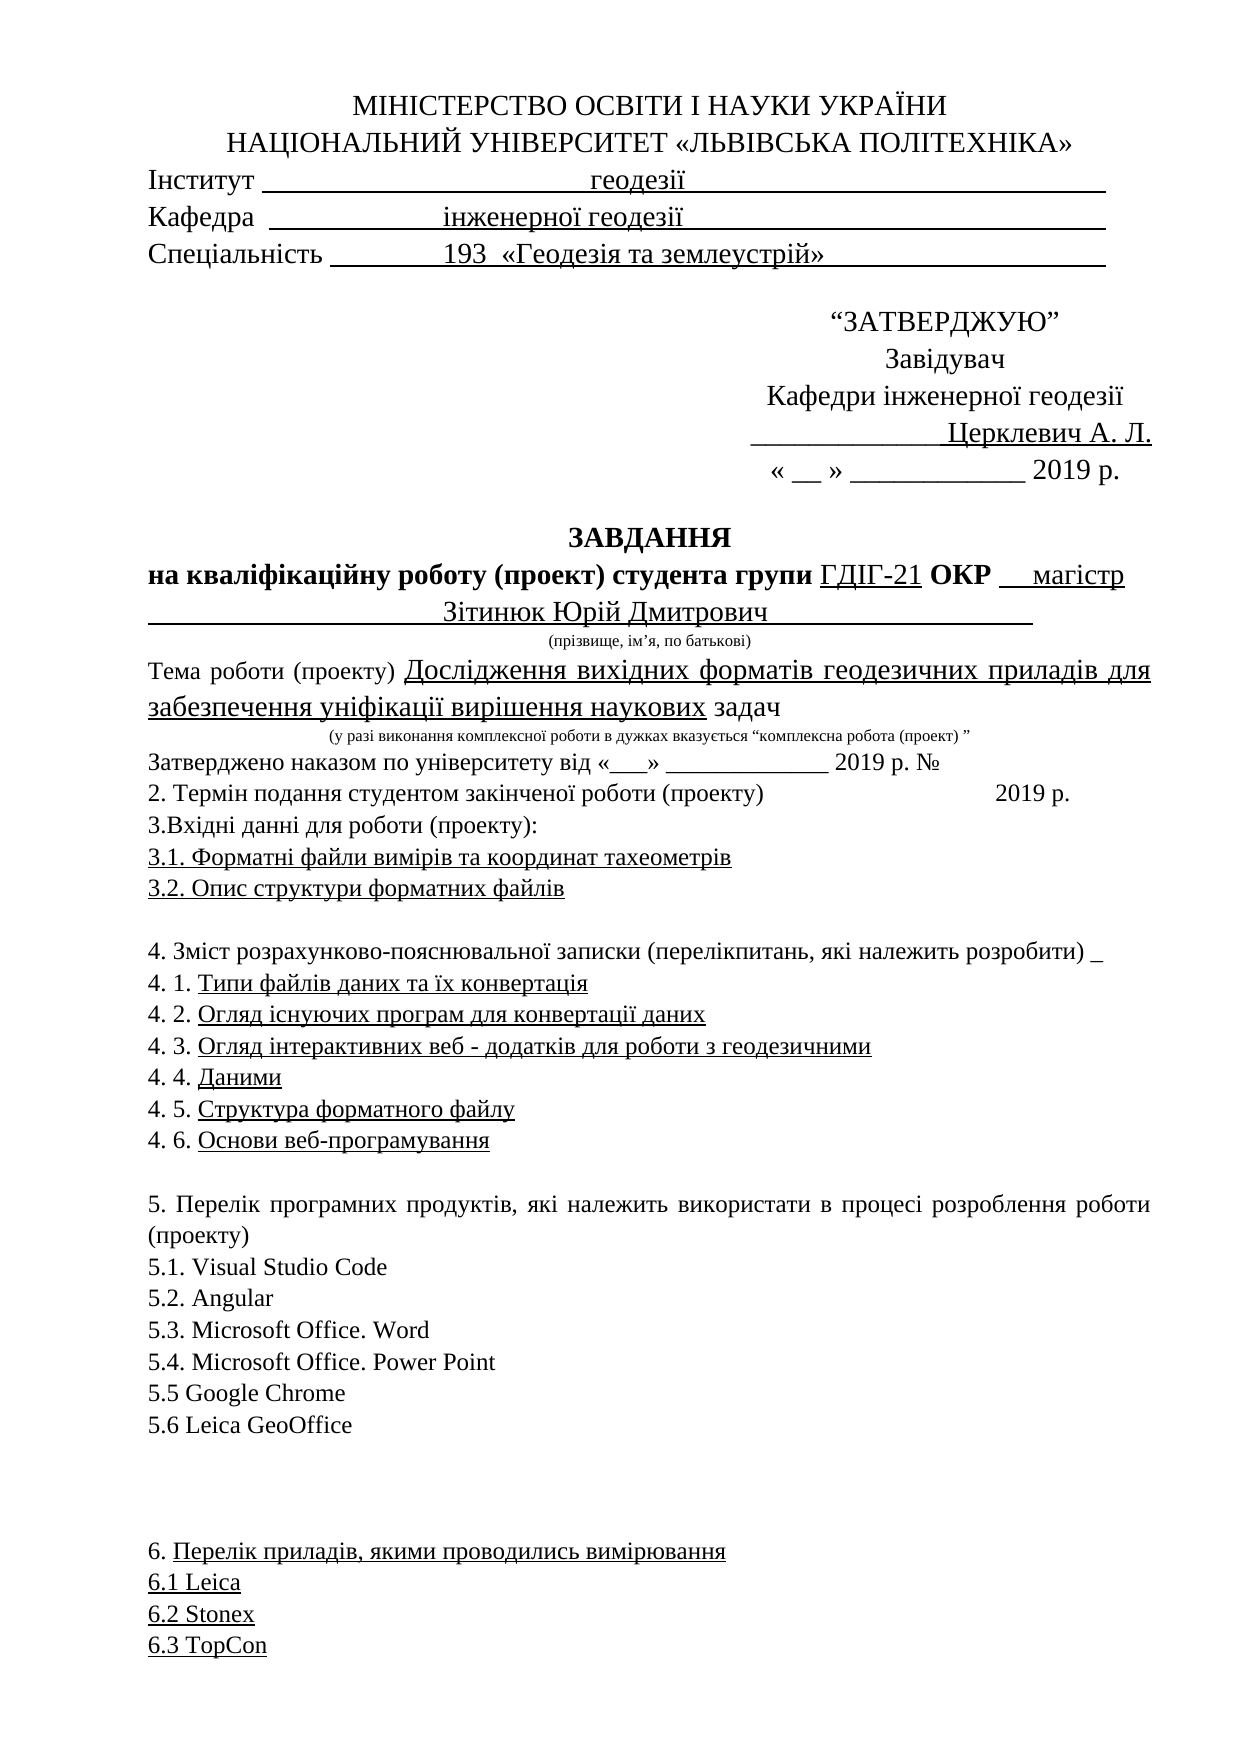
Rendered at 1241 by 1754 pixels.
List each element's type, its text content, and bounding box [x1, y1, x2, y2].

text 6.1 Leica [148, 1567, 1152, 1596]
text 4. 2. Огляд існуючих програм для конвертації даних [148, 999, 1152, 1028]
text Спеціальність 193 «Геодезія та землеустрій» [148, 236, 1152, 269]
text (прізвище, ім’я, по батькові) [148, 631, 1152, 650]
text МІНІСТЕРСТВО ОСВІТИ І НАУКИ УКРАЇНИ [148, 88, 1152, 122]
text Тема роботи (проекту) Дослідження вихідних форматів геодезичних приладів для забезпечення уніфікації вирішення наукових задач [148, 652, 1152, 722]
text Кафедри інженерної геодезії [738, 378, 1152, 412]
text 2. Термін подання студентом закінченої роботи (проекту) 2019 р. [148, 778, 1152, 807]
text 5.5 Google Chrome [148, 1378, 1152, 1407]
text 4. 5. Структура форматного файлу [148, 1094, 1152, 1123]
text Інститут геодезії [148, 162, 1152, 196]
text НАЦІОНАЛЬНИЙ УНІВЕРСИТЕТ «ЛЬВІВСЬКА ПОЛІТЕХНІКА» [148, 125, 1152, 159]
text 4. 1. Типи файлів даних та їх конвертація [148, 968, 1152, 997]
text 4. 4. Даними [148, 1062, 1152, 1091]
text Затверджено наказом по університету від «___» _____________ 2019 р. № [148, 747, 1152, 776]
text 4. Зміст розрахунково-пояснювальної записки (перелікпитань, які належить розробити) _ [148, 936, 1152, 965]
text Кафедра інженерної геодезії [148, 199, 1152, 233]
text 3.2. Опис структури форматних файлів [148, 873, 1152, 902]
text 3.1. Форматні файли вимірів та координат тахеометрів [148, 842, 1152, 870]
text 3.Вхідні данні для роботи (проекту): [148, 810, 1152, 839]
text на кваліфікаційну роботу (проект) студента групи ГДІГ-21 ОКР магістр [148, 557, 1152, 591]
text 6.3 TopCon [148, 1631, 1152, 1659]
text « __ » ____________ 2019 р. [738, 452, 1152, 486]
text 6.2 Stonex [148, 1599, 1152, 1628]
text 5. Перелік програмних продуктів, які належить використати в процесі розроблення роботи (проекту) [148, 1189, 1152, 1249]
text 5.4. Microsoft Office. Power Point [148, 1347, 1152, 1375]
text “ЗАТВЕРДЖУЮ” [738, 304, 1152, 338]
text 4. 6. Основи веб-програмування [148, 1126, 1152, 1154]
text 5.1. Visual Studio Code [148, 1252, 1152, 1281]
text 4. 3. Огляд інтерактивних веб - додатків для роботи з геодезичними [148, 1031, 1152, 1060]
text 6. Перелік приладів, якими проводились вимірювання [148, 1536, 1152, 1565]
text (у разі виконання комплексної роботи в дужках вказується “комплексна робота (проект) ” [148, 726, 1152, 745]
text Завідувач [738, 341, 1152, 375]
text Зітинюк Юрій Дмитрович [148, 594, 1152, 628]
text 5.3. Microsoft Office. Word [148, 1315, 1152, 1344]
text ЗАВДАННЯ [148, 520, 1152, 554]
text 5.6 Leica GeoOffice [148, 1410, 1152, 1438]
text 5.2. Angular [148, 1283, 1152, 1312]
text _____________ Церклевич А. Л. [738, 415, 1152, 449]
